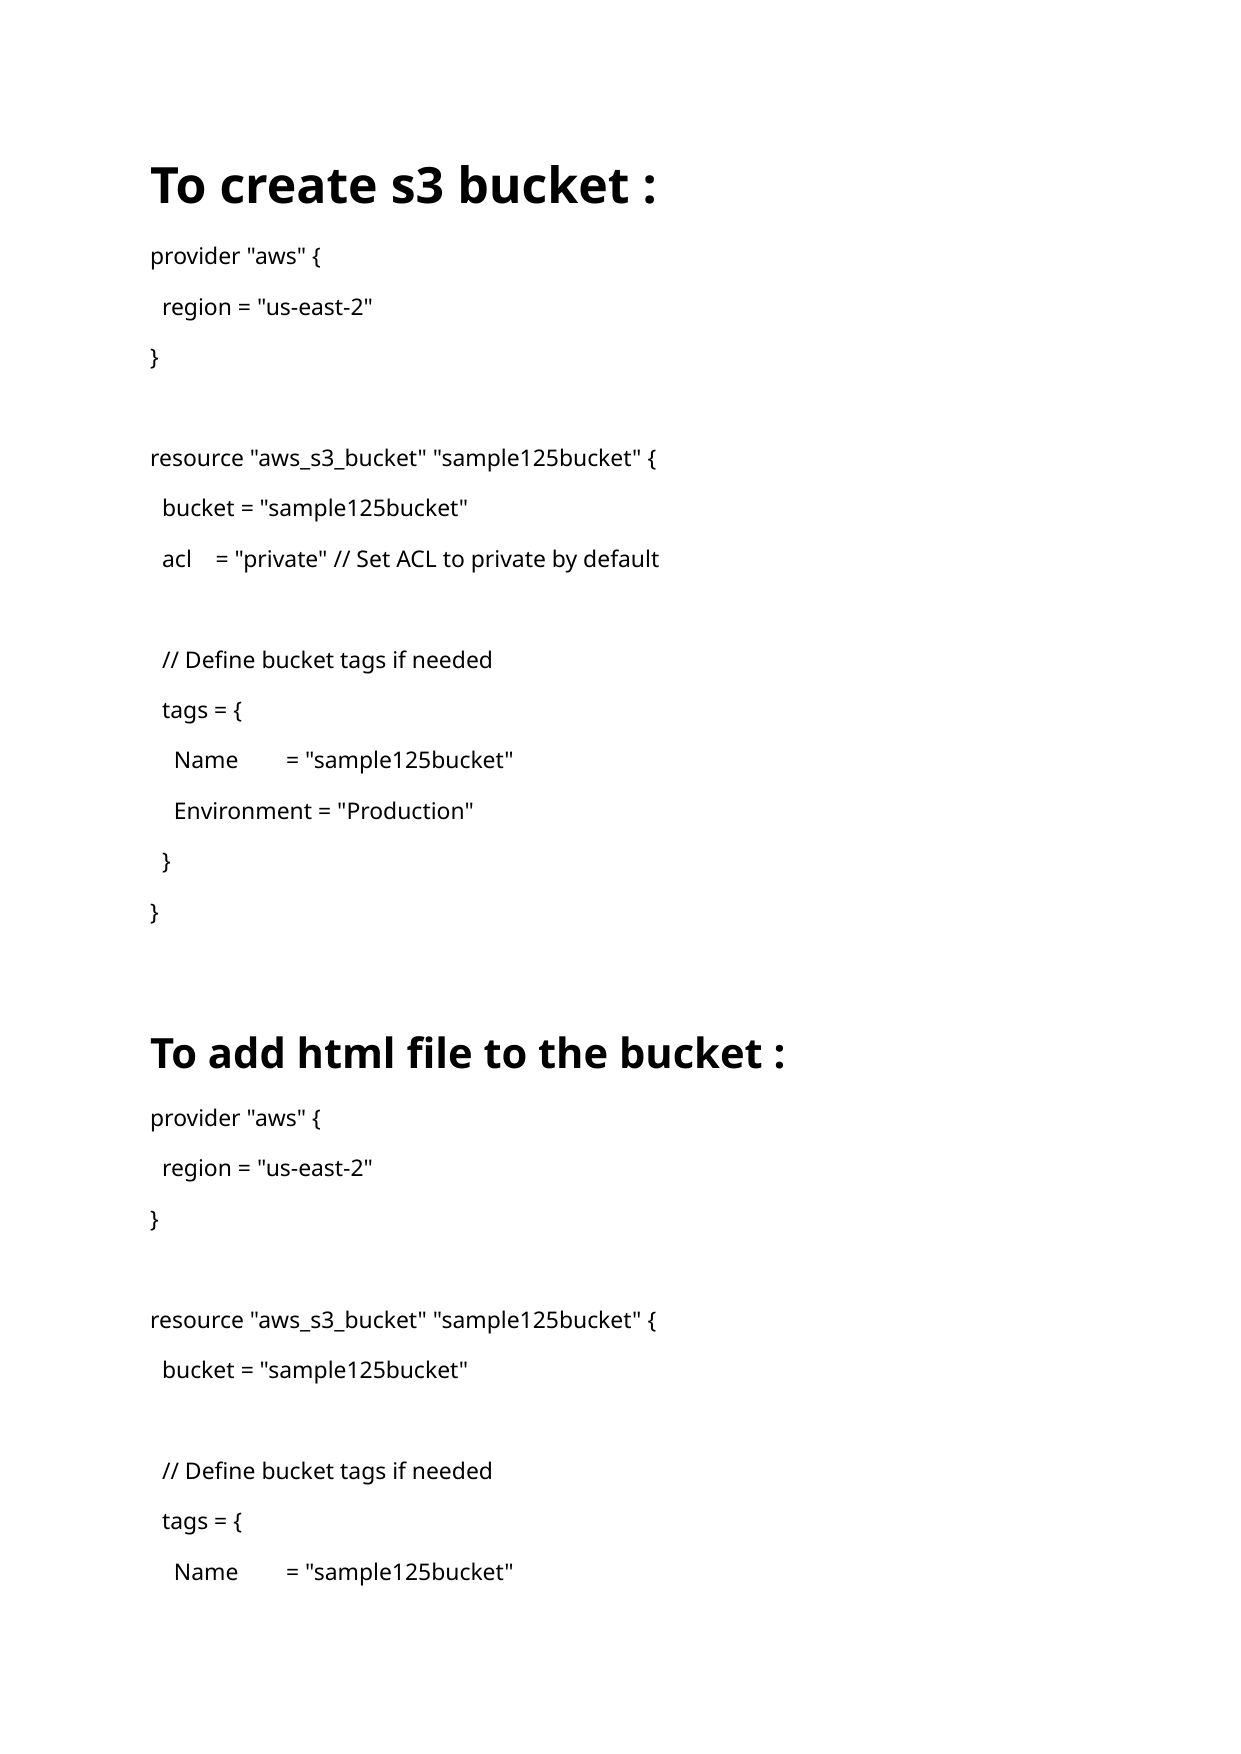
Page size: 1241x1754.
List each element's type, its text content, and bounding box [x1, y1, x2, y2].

text provider "aws" { [150, 240, 1090, 271]
text region = "us-east-2" [150, 291, 1090, 322]
text Name = "sample125bucket" [150, 1556, 1090, 1587]
text resource "aws_s3_bucket" "sample125bucket" { [150, 442, 1090, 473]
text // Define bucket tags if needed [150, 1455, 1090, 1486]
text } [150, 341, 1090, 372]
text provider "aws" { [150, 1102, 1090, 1133]
text Name = "sample125bucket" [150, 744, 1090, 776]
text To create s3 bucket : [150, 150, 1090, 218]
text bucket = "sample125bucket" [150, 1354, 1090, 1385]
text resource "aws_s3_bucket" "sample125bucket" { [150, 1303, 1090, 1335]
text } [150, 896, 1090, 927]
text To add html file to the bucket : [150, 1024, 1090, 1081]
text } [150, 1203, 1090, 1234]
text tags = { [150, 694, 1090, 725]
text region = "us-east-2" [150, 1152, 1090, 1183]
text acl = "private" // Set ACL to private by default [150, 543, 1090, 574]
text bucket = "sample125bucket" [150, 492, 1090, 523]
text // Define bucket tags if needed [150, 643, 1090, 675]
text tags = { [150, 1505, 1090, 1536]
text } [150, 845, 1090, 876]
text Environment = "Production" [150, 795, 1090, 826]
